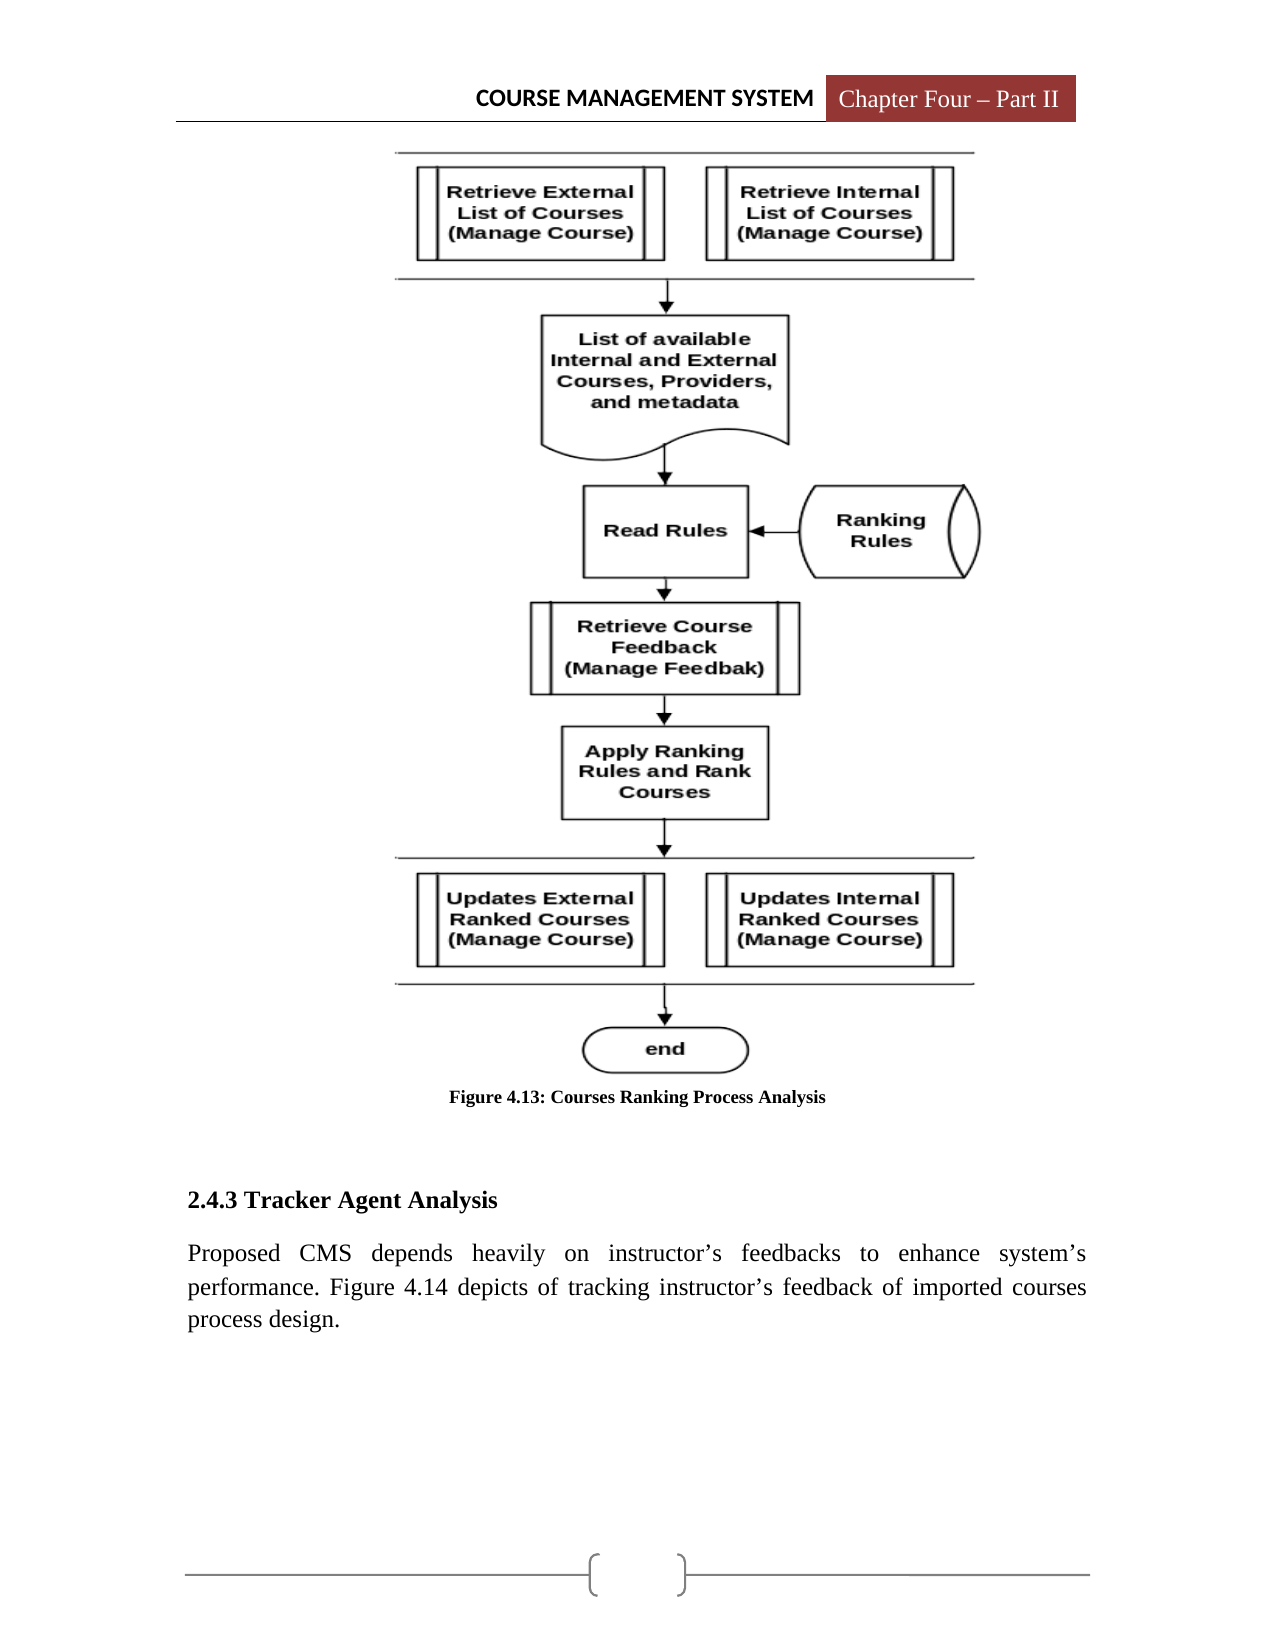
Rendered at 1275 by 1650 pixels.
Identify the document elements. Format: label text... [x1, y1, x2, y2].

text Proposed CMS depends heavily on instructor’s feedbacks to enhance system’s performance. Figure 4.14 depicts of tracking instructor’s feedback of imported courses process design. [187, 1238, 1087, 1333]
text Figure 4.13: Courses Ranking Process Analysis [187, 150, 1087, 1108]
text 2.4.3 Tracker Agent Analysis [187, 1185, 1087, 1213]
